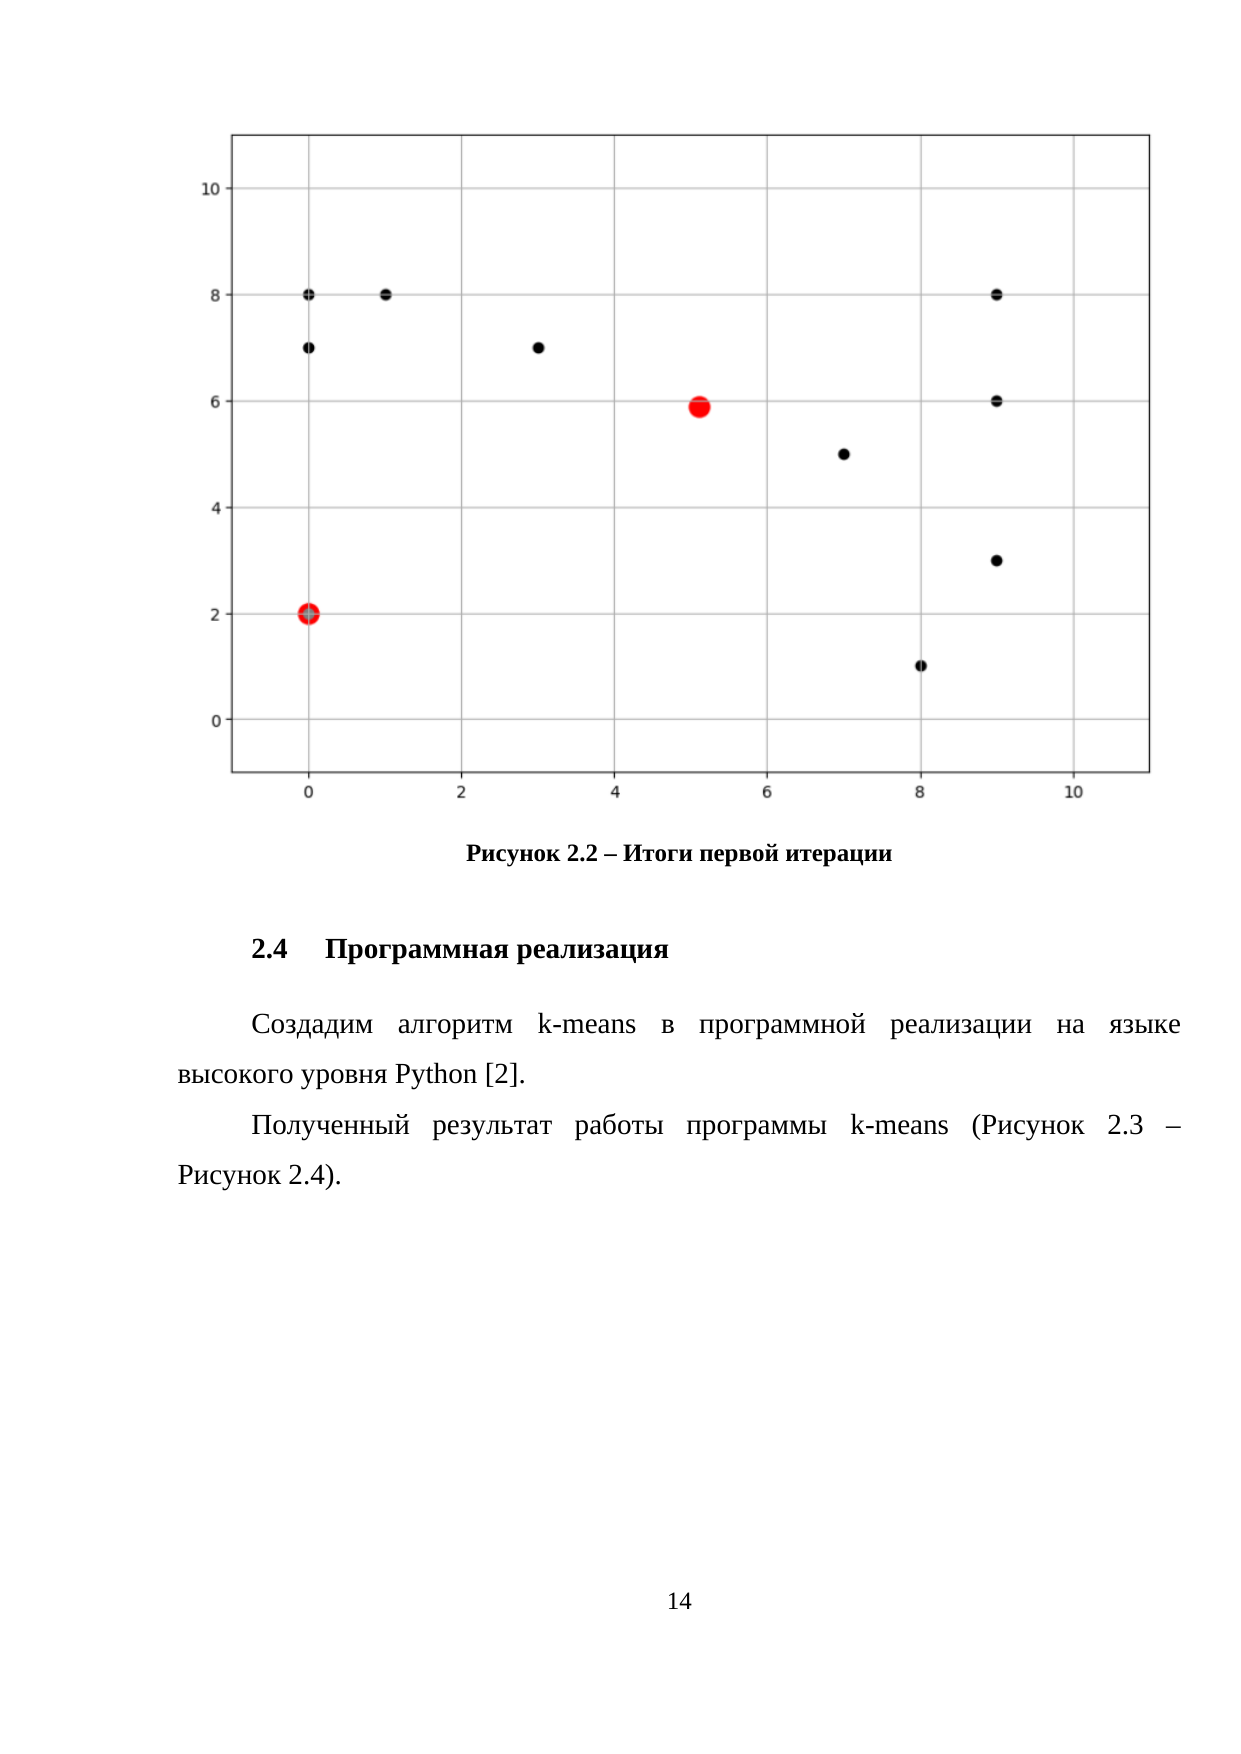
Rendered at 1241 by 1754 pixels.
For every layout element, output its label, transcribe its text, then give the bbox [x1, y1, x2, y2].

text Создадим алгоритм k-means в программной реализации на языке высокого уровня Python [2]. [177, 1006, 1181, 1090]
text 2.4 Программная реализация [177, 931, 1181, 964]
text Рисунок 2.2 – Итоги первой итерации [177, 838, 1181, 866]
text Полученный результат работы программы k-means (Рисунок 2.3 – Рисунок 2.4). [177, 1107, 1181, 1191]
picture [184, 118, 1174, 824]
